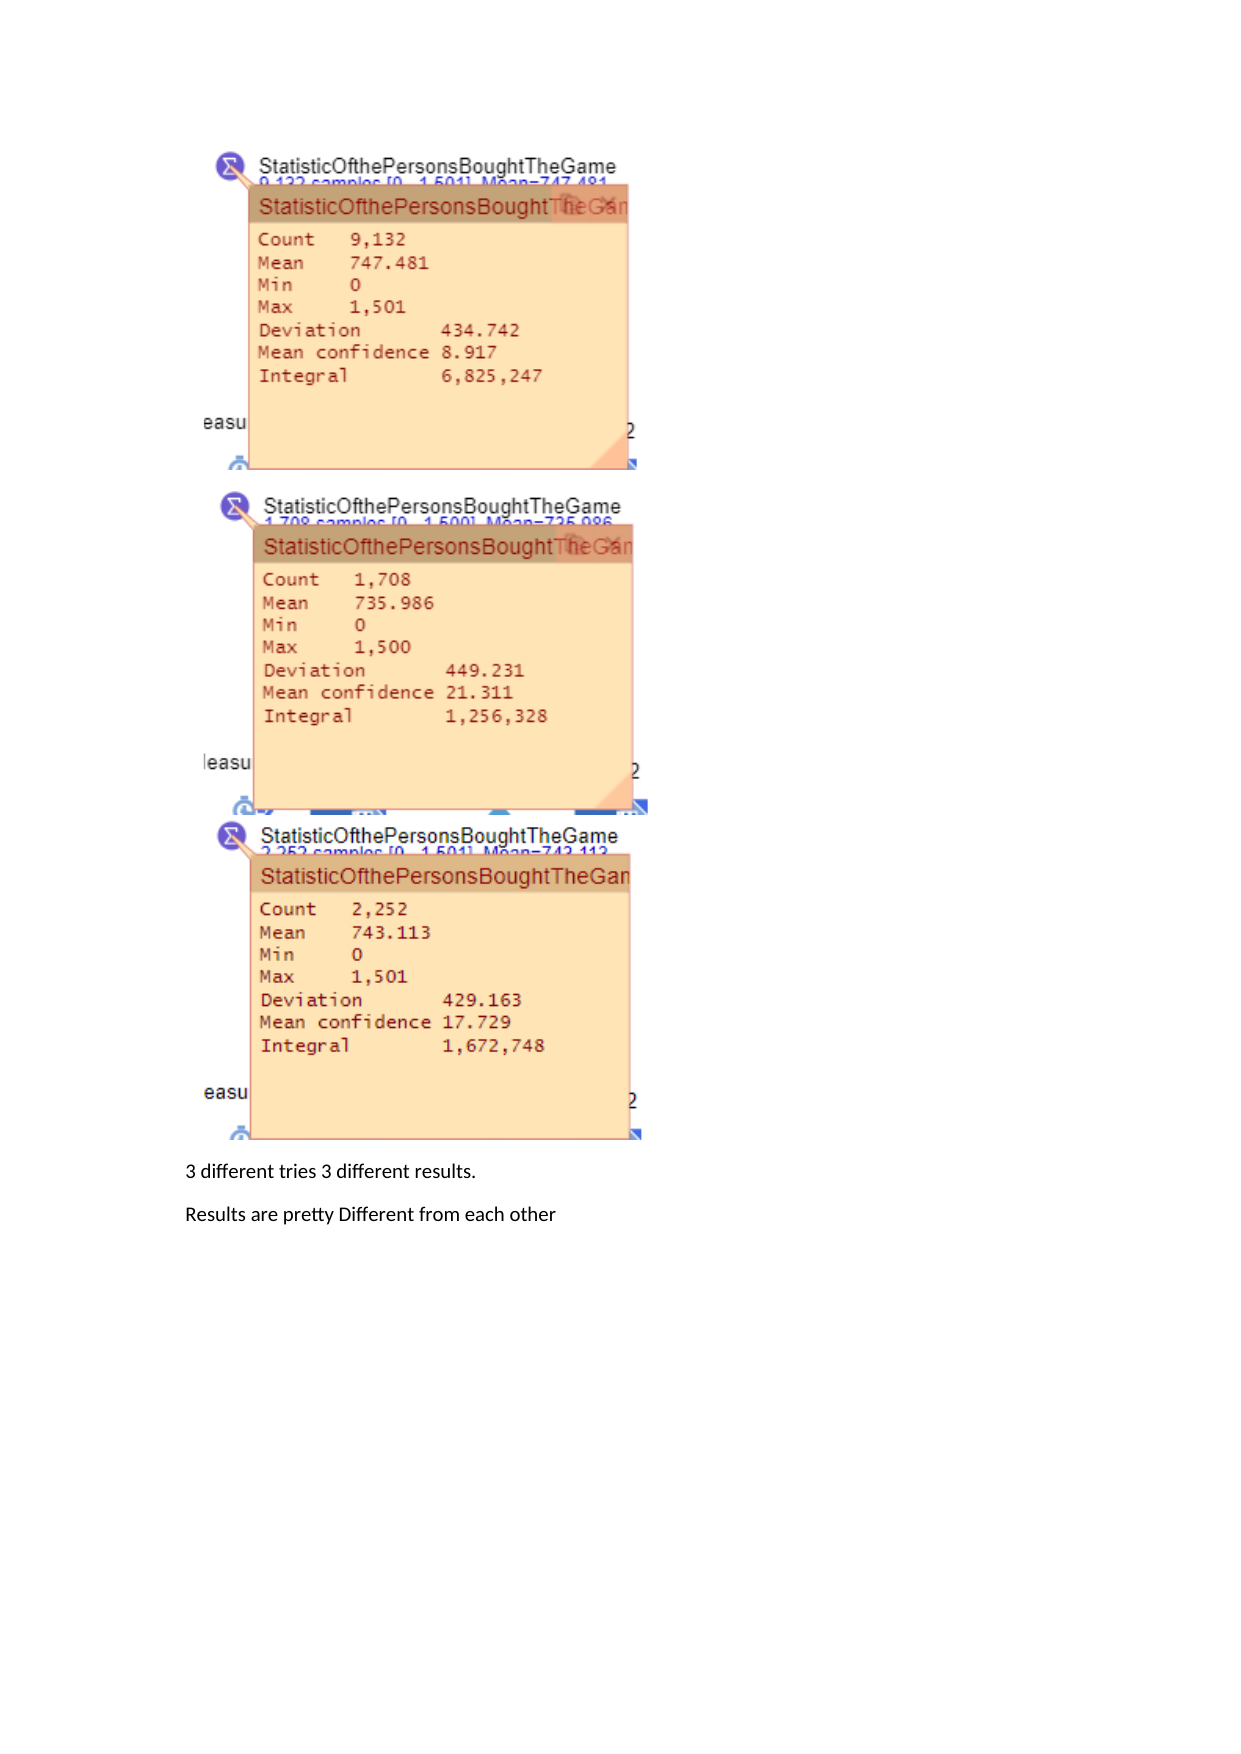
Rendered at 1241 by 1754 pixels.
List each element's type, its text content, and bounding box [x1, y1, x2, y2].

text 3 different tries 3 different results. [185, 1158, 1093, 1183]
text Results are pretty Different from each other [185, 1201, 1093, 1227]
